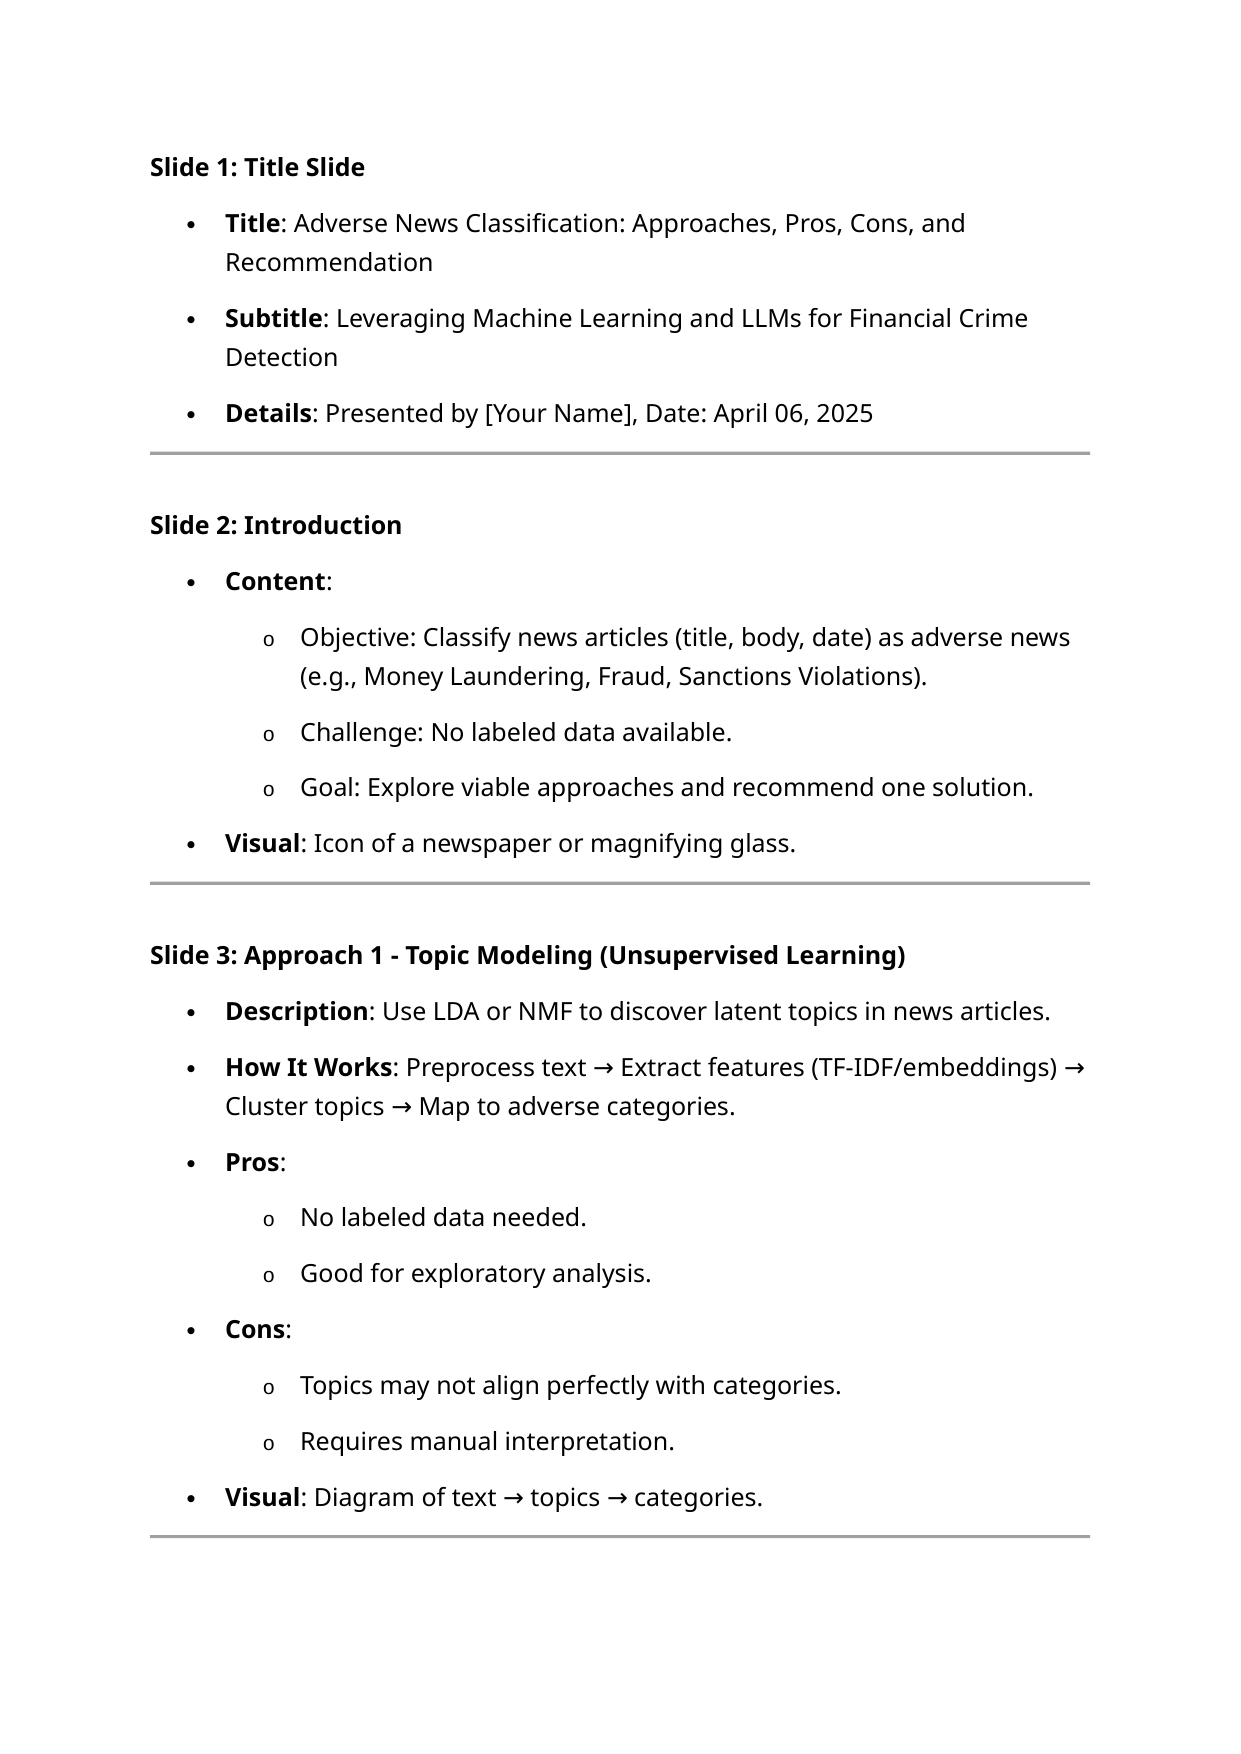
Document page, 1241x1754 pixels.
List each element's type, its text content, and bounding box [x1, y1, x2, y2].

list Pros: [187, 1144, 1090, 1178]
list Good for exploratory analysis. [262, 1256, 1090, 1290]
text Slide 1: Title Slide [150, 150, 1090, 184]
list Visual: Icon of a newspaper or magnifying glass. [187, 826, 1090, 860]
list Objective: Classify news articles (title, body, date) as adverse news (e.g., Money Laundering, Fraud, Sanctions Violations). [262, 619, 1090, 692]
list No labeled data needed. [262, 1200, 1090, 1234]
list Challenge: No labeled data available. [262, 714, 1090, 748]
list Content: [187, 563, 1090, 597]
list Requires manual interpretation. [262, 1423, 1090, 1457]
list Title: Adverse News Classification: Approaches, Pros, Cons, and Recommendation [187, 206, 1090, 279]
list Cons: [187, 1312, 1090, 1346]
list How It Works: Preprocess text → Extract features (TF-IDF/embeddings) → Cluster topics → Map to adverse categories. [187, 1049, 1090, 1122]
list Details: Presented by [Your Name], Date: April 06, 2025 [187, 396, 1090, 430]
list Visual: Diagram of text → topics → categories. [187, 1479, 1090, 1513]
text Slide 2: Introduction [150, 507, 1090, 542]
text Slide 3: Approach 1 - Topic Modeling (Unsupervised Learning) [150, 937, 1090, 972]
list Subtitle: Leveraging Machine Learning and LLMs for Financial Crime Detection [187, 301, 1090, 374]
list Goal: Explore viable approaches and recommend one solution. [262, 770, 1090, 804]
list Topics may not align perfectly with categories. [262, 1367, 1090, 1402]
list Description: Use LDA or NMF to discover latent topics in news articles. [187, 993, 1090, 1027]
